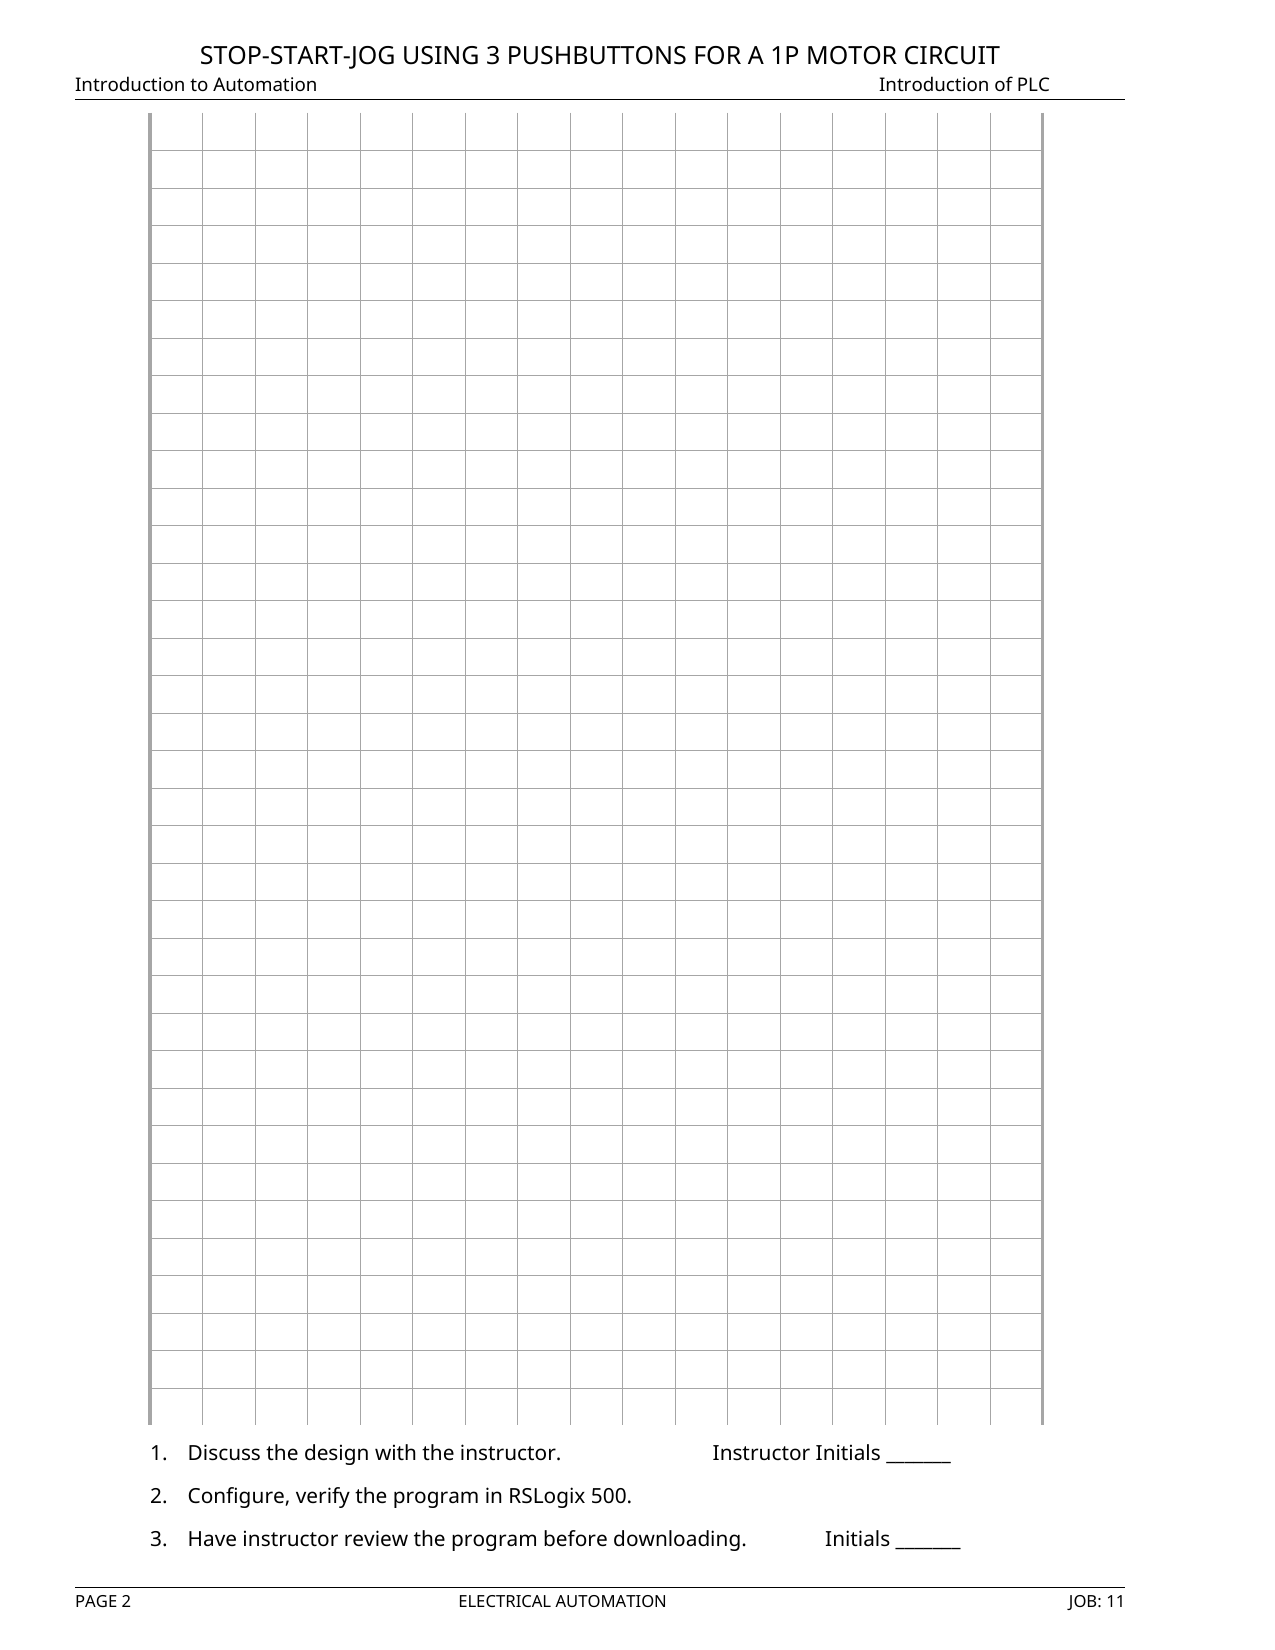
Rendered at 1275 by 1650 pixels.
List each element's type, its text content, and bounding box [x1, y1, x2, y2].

table_cell [413, 1276, 465, 1313]
table_cell [361, 414, 412, 450]
table_cell [781, 414, 832, 450]
table_cell [833, 414, 885, 450]
table_cell [991, 1089, 1041, 1125]
table_cell [886, 376, 937, 413]
table_cell [623, 1164, 675, 1200]
table_cell [833, 1351, 885, 1388]
table_cell [886, 676, 937, 713]
table_cell [886, 789, 937, 825]
table_cell [623, 676, 675, 713]
table_cell [203, 1126, 255, 1163]
table_header [203, 113, 255, 150]
table_cell [466, 564, 517, 600]
table_cell [203, 1164, 255, 1200]
table_cell [466, 1276, 517, 1313]
table_cell [518, 864, 570, 900]
table_cell [991, 339, 1041, 375]
table_cell [781, 601, 832, 638]
table_cell [203, 564, 255, 600]
table_cell [571, 939, 622, 975]
table_cell [991, 1351, 1041, 1388]
table_cell [886, 301, 937, 338]
table_cell [308, 526, 360, 563]
table_cell [991, 301, 1041, 338]
table_cell [623, 226, 675, 263]
table_cell [781, 564, 832, 600]
table_cell [938, 1089, 990, 1125]
table_cell [728, 789, 780, 825]
table_cell [256, 826, 307, 863]
table_cell [728, 1276, 780, 1313]
table_cell [833, 751, 885, 788]
table_cell [361, 151, 412, 188]
table_cell [256, 1314, 307, 1350]
table_cell [991, 414, 1041, 450]
table_cell [833, 189, 885, 225]
table_cell [308, 676, 360, 713]
table_cell [571, 264, 622, 300]
table_cell [413, 1014, 465, 1050]
table_cell [308, 1351, 360, 1388]
table_cell [623, 1351, 675, 1388]
table_cell [413, 1389, 465, 1425]
table_cell [886, 601, 937, 638]
table_cell [781, 489, 832, 525]
table_cell [203, 489, 255, 525]
table_cell [781, 1089, 832, 1125]
table_cell [413, 339, 465, 375]
table_cell [571, 1351, 622, 1388]
table_cell [991, 1014, 1041, 1050]
table_cell [308, 189, 360, 225]
table_cell [308, 714, 360, 750]
table_cell [728, 1389, 780, 1425]
table_cell [938, 1239, 990, 1275]
table_cell [833, 1389, 885, 1425]
table_cell [991, 714, 1041, 750]
table_cell [308, 339, 360, 375]
table_cell [991, 1314, 1041, 1350]
table_cell [518, 151, 570, 188]
table_cell [571, 189, 622, 225]
table_cell [623, 639, 675, 675]
table_cell [623, 1126, 675, 1163]
table_cell [308, 1201, 360, 1238]
table_cell [728, 151, 780, 188]
table_cell [466, 751, 517, 788]
table_cell [256, 901, 307, 938]
table_cell [833, 676, 885, 713]
table_cell [518, 301, 570, 338]
table_cell [781, 1051, 832, 1088]
table_cell [256, 226, 307, 263]
table_cell [676, 826, 727, 863]
table_cell [466, 864, 517, 900]
table_cell [991, 901, 1041, 938]
table_cell [413, 1201, 465, 1238]
table_cell [938, 1164, 990, 1200]
table_cell [413, 1164, 465, 1200]
table_cell [203, 1351, 255, 1388]
table_cell [413, 451, 465, 488]
table_cell [308, 226, 360, 263]
table_cell [571, 301, 622, 338]
table_cell [781, 301, 832, 338]
table_cell [833, 1239, 885, 1275]
table_cell [938, 1201, 990, 1238]
table_cell [203, 1314, 255, 1350]
table_cell [152, 676, 202, 713]
table_header [676, 113, 727, 150]
table_cell [991, 564, 1041, 600]
table_cell [833, 376, 885, 413]
table_cell [676, 901, 727, 938]
table_cell [466, 339, 517, 375]
table_cell [833, 639, 885, 675]
table_cell [152, 1239, 202, 1275]
table_cell [728, 714, 780, 750]
table_cell [308, 1126, 360, 1163]
table_cell [833, 601, 885, 638]
table_cell [308, 414, 360, 450]
table_cell [676, 676, 727, 713]
table_cell [203, 751, 255, 788]
table_cell [676, 1314, 727, 1350]
table_cell [361, 1089, 412, 1125]
table_cell [361, 601, 412, 638]
table_cell [728, 564, 780, 600]
table_cell [991, 1164, 1041, 1200]
table_cell [518, 826, 570, 863]
table_cell [728, 1164, 780, 1200]
table_cell [518, 1126, 570, 1163]
table_cell [571, 151, 622, 188]
table_cell [518, 901, 570, 938]
table_header [518, 113, 570, 150]
table_cell [938, 189, 990, 225]
table_cell [256, 639, 307, 675]
table_cell [518, 489, 570, 525]
table_cell [308, 939, 360, 975]
table_cell [676, 376, 727, 413]
table_cell [623, 189, 675, 225]
table_cell [571, 376, 622, 413]
table_cell [361, 1239, 412, 1275]
table_cell [676, 1239, 727, 1275]
table_cell [886, 1314, 937, 1350]
table_cell [152, 1314, 202, 1350]
table_cell [781, 789, 832, 825]
table_cell [833, 1164, 885, 1200]
table_cell [256, 339, 307, 375]
table_cell [152, 1389, 202, 1425]
table_cell [308, 1276, 360, 1313]
table_cell [938, 489, 990, 525]
table_cell [833, 301, 885, 338]
table_cell [623, 864, 675, 900]
table_cell [728, 451, 780, 488]
table_cell [308, 301, 360, 338]
table_header [308, 113, 360, 150]
table_cell [518, 1014, 570, 1050]
table_cell [518, 264, 570, 300]
table_cell [781, 151, 832, 188]
table_cell [938, 301, 990, 338]
table_cell [466, 1089, 517, 1125]
table_cell [152, 714, 202, 750]
table_cell [781, 1389, 832, 1425]
table_cell [623, 601, 675, 638]
table_cell [466, 1314, 517, 1350]
table_cell [991, 189, 1041, 225]
table_cell [623, 714, 675, 750]
table_cell [361, 1164, 412, 1200]
table_cell [833, 1126, 885, 1163]
table_cell [886, 1351, 937, 1388]
table_cell [886, 526, 937, 563]
table_cell [728, 1051, 780, 1088]
table_cell [361, 1276, 412, 1313]
table_cell [256, 489, 307, 525]
table_cell [781, 1014, 832, 1050]
table_cell [152, 751, 202, 788]
table_cell [152, 526, 202, 563]
table_cell [361, 751, 412, 788]
table_cell [203, 339, 255, 375]
table_cell [361, 1314, 412, 1350]
table_cell [466, 976, 517, 1013]
table_cell [676, 714, 727, 750]
table_cell [676, 789, 727, 825]
table_cell [152, 189, 202, 225]
table_cell [413, 526, 465, 563]
table_cell [518, 1314, 570, 1350]
table_cell [256, 714, 307, 750]
table_cell [623, 301, 675, 338]
table_cell [991, 939, 1041, 975]
table_cell [833, 1014, 885, 1050]
table_cell [623, 826, 675, 863]
table_cell [203, 1201, 255, 1238]
table_cell [308, 1389, 360, 1425]
table_cell [728, 826, 780, 863]
table_cell [466, 826, 517, 863]
table_cell [361, 1014, 412, 1050]
table_cell [676, 751, 727, 788]
table_cell [256, 301, 307, 338]
table_cell [518, 226, 570, 263]
table_cell [728, 1314, 780, 1350]
table_cell [361, 1051, 412, 1088]
table_cell [781, 1164, 832, 1200]
table_cell [308, 1014, 360, 1050]
table_cell [833, 1276, 885, 1313]
table_cell [886, 564, 937, 600]
table_cell [781, 1314, 832, 1350]
table_cell [833, 1089, 885, 1125]
table_cell [571, 714, 622, 750]
table_cell [308, 826, 360, 863]
table_cell [938, 451, 990, 488]
table_cell [991, 1389, 1041, 1425]
table_cell [256, 1014, 307, 1050]
table_cell [886, 451, 937, 488]
table_header [571, 113, 622, 150]
table_cell [308, 1239, 360, 1275]
table_cell [728, 226, 780, 263]
table_cell [203, 676, 255, 713]
table_cell [518, 751, 570, 788]
table_cell [833, 939, 885, 975]
table_cell [781, 339, 832, 375]
table_cell [991, 976, 1041, 1013]
table_header [623, 113, 675, 150]
table_cell [991, 1126, 1041, 1163]
table_cell [308, 976, 360, 1013]
table_cell [938, 1014, 990, 1050]
table_cell [728, 901, 780, 938]
table_cell [991, 676, 1041, 713]
table_cell [938, 1276, 990, 1313]
table_cell [676, 1389, 727, 1425]
table_cell [361, 1389, 412, 1425]
table_cell [781, 226, 832, 263]
table_cell [676, 1351, 727, 1388]
table_cell [361, 301, 412, 338]
table_cell [938, 1351, 990, 1388]
table_cell [728, 264, 780, 300]
table_cell [413, 714, 465, 750]
table_cell [886, 1051, 937, 1088]
table_cell [413, 751, 465, 788]
table_cell [991, 226, 1041, 263]
table_cell [571, 676, 622, 713]
table_cell [518, 676, 570, 713]
table_cell [203, 301, 255, 338]
table_cell [938, 601, 990, 638]
table_cell [991, 826, 1041, 863]
table_cell [623, 1239, 675, 1275]
table_cell [886, 751, 937, 788]
table_cell [518, 1389, 570, 1425]
table_cell [203, 864, 255, 900]
table_cell [518, 1089, 570, 1125]
table_cell [571, 526, 622, 563]
table_cell [203, 939, 255, 975]
table_cell [308, 1314, 360, 1350]
table_cell [676, 264, 727, 300]
table_cell [152, 301, 202, 338]
table_cell [938, 226, 990, 263]
table_cell [571, 1126, 622, 1163]
table_cell [361, 489, 412, 525]
table_cell [466, 1164, 517, 1200]
table_cell [466, 714, 517, 750]
table_cell [676, 226, 727, 263]
table_cell [886, 1014, 937, 1050]
table_cell [728, 1351, 780, 1388]
table_cell [308, 151, 360, 188]
table_cell [991, 1051, 1041, 1088]
table_cell [413, 1239, 465, 1275]
table_cell [256, 376, 307, 413]
table_cell [886, 714, 937, 750]
table_cell [676, 301, 727, 338]
table_cell [623, 751, 675, 788]
table_cell [938, 1314, 990, 1350]
table_cell [571, 1389, 622, 1425]
table_cell [308, 451, 360, 488]
table_cell [991, 264, 1041, 300]
table_cell [833, 1051, 885, 1088]
table_cell [676, 1201, 727, 1238]
table_cell [518, 1051, 570, 1088]
list Configure, verify the program in RSLogix 500. [150, 1481, 1125, 1509]
table_cell [203, 1389, 255, 1425]
table_cell [413, 1126, 465, 1163]
table_cell [886, 1201, 937, 1238]
table_cell [833, 901, 885, 938]
table_cell [781, 976, 832, 1013]
table_cell [571, 826, 622, 863]
table_cell [781, 1276, 832, 1313]
table_cell [361, 639, 412, 675]
table_cell [203, 1089, 255, 1125]
table_cell [676, 414, 727, 450]
table_cell [466, 1389, 517, 1425]
table_cell [256, 1126, 307, 1163]
table_cell [623, 1089, 675, 1125]
table_cell [938, 639, 990, 675]
table_cell [466, 1051, 517, 1088]
table_cell [361, 676, 412, 713]
table_cell [466, 189, 517, 225]
table_cell [886, 901, 937, 938]
table_cell [152, 1276, 202, 1313]
table_cell [518, 451, 570, 488]
table_cell [623, 151, 675, 188]
table_cell [938, 864, 990, 900]
table_cell [413, 1314, 465, 1350]
table_cell [571, 1164, 622, 1200]
table_cell [203, 376, 255, 413]
table_cell [413, 1051, 465, 1088]
table_header [256, 113, 307, 150]
table_cell [833, 226, 885, 263]
table_cell [571, 1239, 622, 1275]
table_cell [361, 264, 412, 300]
table_cell [781, 751, 832, 788]
table_cell [833, 976, 885, 1013]
table_cell [728, 976, 780, 1013]
table_cell [203, 1014, 255, 1050]
table_cell [886, 226, 937, 263]
table_cell [152, 601, 202, 638]
table_cell [781, 1351, 832, 1388]
table_header [466, 113, 517, 150]
table_header [938, 113, 990, 150]
table_header [833, 113, 885, 150]
table_cell [833, 564, 885, 600]
table_cell [256, 676, 307, 713]
table_cell [833, 864, 885, 900]
table_cell [203, 226, 255, 263]
table_cell [571, 901, 622, 938]
table_cell [413, 639, 465, 675]
table_cell [256, 414, 307, 450]
table_cell [781, 189, 832, 225]
table_cell [728, 1201, 780, 1238]
table_cell [991, 864, 1041, 900]
table_header [728, 113, 780, 150]
table_cell [886, 339, 937, 375]
table_cell [886, 414, 937, 450]
table_cell [152, 564, 202, 600]
table_cell [571, 564, 622, 600]
table_cell [203, 264, 255, 300]
table_cell [676, 564, 727, 600]
table_cell [571, 451, 622, 488]
table_cell [256, 789, 307, 825]
table_cell [308, 1164, 360, 1200]
table_cell [623, 1201, 675, 1238]
table_cell [781, 264, 832, 300]
table_header [991, 113, 1041, 150]
table_cell [728, 1126, 780, 1163]
table_cell [623, 1389, 675, 1425]
table_cell [728, 301, 780, 338]
table_cell [518, 601, 570, 638]
table_cell [781, 901, 832, 938]
table_cell [938, 751, 990, 788]
table_cell [361, 714, 412, 750]
table_cell [623, 339, 675, 375]
table_cell [991, 526, 1041, 563]
table_cell [413, 564, 465, 600]
table_header [781, 113, 832, 150]
table_cell [676, 1014, 727, 1050]
table_cell [466, 939, 517, 975]
table_cell [466, 1239, 517, 1275]
table_cell [361, 564, 412, 600]
table_cell [256, 264, 307, 300]
table_cell [152, 976, 202, 1013]
table_cell [308, 601, 360, 638]
table_cell [833, 1201, 885, 1238]
table_cell [466, 789, 517, 825]
table_cell [152, 1051, 202, 1088]
table_cell [413, 601, 465, 638]
table_cell [152, 451, 202, 488]
table_cell [518, 789, 570, 825]
table_cell [833, 151, 885, 188]
table_cell [466, 376, 517, 413]
table_cell [833, 826, 885, 863]
table_cell [781, 376, 832, 413]
table_cell [728, 676, 780, 713]
table_cell [886, 1164, 937, 1200]
table_cell [728, 639, 780, 675]
table_cell [152, 1126, 202, 1163]
table_cell [571, 1014, 622, 1050]
table_cell [152, 151, 202, 188]
table_cell [571, 414, 622, 450]
table_cell [518, 1351, 570, 1388]
table_cell [518, 1276, 570, 1313]
table_cell [466, 151, 517, 188]
table_cell [518, 564, 570, 600]
table_cell [833, 526, 885, 563]
table_cell [728, 339, 780, 375]
table_cell [256, 1089, 307, 1125]
table_cell [938, 1051, 990, 1088]
table_cell [152, 939, 202, 975]
table_cell [728, 864, 780, 900]
table_cell [361, 826, 412, 863]
table_cell [518, 526, 570, 563]
table_cell [518, 376, 570, 413]
table_cell [308, 489, 360, 525]
table_cell [571, 1314, 622, 1350]
table_cell [203, 414, 255, 450]
table_cell [728, 1239, 780, 1275]
table_cell [991, 489, 1041, 525]
table_cell [203, 789, 255, 825]
table_cell [361, 189, 412, 225]
table_cell [571, 339, 622, 375]
table_cell [676, 939, 727, 975]
table_cell [152, 1201, 202, 1238]
table_cell [886, 264, 937, 300]
table_cell [781, 1126, 832, 1163]
table_cell [833, 789, 885, 825]
table_cell [152, 826, 202, 863]
table_cell [676, 1126, 727, 1163]
table_cell [886, 864, 937, 900]
table_cell [938, 264, 990, 300]
table_cell [886, 489, 937, 525]
table_cell [361, 864, 412, 900]
table_header [413, 113, 465, 150]
table_cell [152, 339, 202, 375]
table_cell [152, 1089, 202, 1125]
table_cell [308, 1051, 360, 1088]
table_cell [886, 939, 937, 975]
table_cell [676, 1164, 727, 1200]
table_cell [256, 1351, 307, 1388]
table_cell [361, 451, 412, 488]
list Have instructor review the program before downloading. Initials _______ [150, 1524, 1125, 1552]
table_cell [518, 976, 570, 1013]
table_cell [676, 601, 727, 638]
table_cell [728, 376, 780, 413]
table_cell [256, 864, 307, 900]
table_cell [728, 489, 780, 525]
table_cell [886, 976, 937, 1013]
table_cell [413, 1351, 465, 1388]
table_cell [781, 1201, 832, 1238]
table_cell [152, 1351, 202, 1388]
table_cell [676, 864, 727, 900]
table_cell [676, 189, 727, 225]
table_cell [413, 789, 465, 825]
table_cell [623, 1314, 675, 1350]
table_cell [466, 1014, 517, 1050]
table_cell [413, 189, 465, 225]
table_header [152, 113, 202, 150]
table_cell [728, 1014, 780, 1050]
table_cell [623, 414, 675, 450]
table_cell [781, 676, 832, 713]
table_cell [466, 901, 517, 938]
table_cell [466, 1201, 517, 1238]
table_cell [781, 864, 832, 900]
table_cell [676, 1276, 727, 1313]
table_cell [413, 489, 465, 525]
table_cell [991, 376, 1041, 413]
table_cell [308, 264, 360, 300]
table_cell [203, 714, 255, 750]
table_cell [256, 601, 307, 638]
table_cell [833, 714, 885, 750]
table_cell [518, 1201, 570, 1238]
table_cell [256, 189, 307, 225]
table_cell [571, 976, 622, 1013]
table_cell [256, 1201, 307, 1238]
table_cell [781, 826, 832, 863]
table_cell [256, 1239, 307, 1275]
table_cell [938, 676, 990, 713]
table_cell [991, 1239, 1041, 1275]
table_cell [571, 639, 622, 675]
table_cell [728, 939, 780, 975]
table_cell [623, 526, 675, 563]
table_cell [728, 189, 780, 225]
table_cell [203, 901, 255, 938]
table_cell [203, 1276, 255, 1313]
table_cell [308, 864, 360, 900]
table_cell [991, 151, 1041, 188]
table_cell [413, 1089, 465, 1125]
table_cell [886, 151, 937, 188]
table_cell [413, 901, 465, 938]
table_cell [152, 1164, 202, 1200]
table_cell [623, 901, 675, 938]
table_cell [623, 789, 675, 825]
table_cell [886, 1089, 937, 1125]
table_cell [623, 1276, 675, 1313]
table_cell [413, 939, 465, 975]
table_cell [518, 714, 570, 750]
table_cell [466, 601, 517, 638]
table_cell [518, 1164, 570, 1200]
table_cell [728, 526, 780, 563]
table_cell [361, 376, 412, 413]
table_cell [466, 526, 517, 563]
table_cell [833, 1314, 885, 1350]
table_cell [308, 639, 360, 675]
table_cell [676, 1051, 727, 1088]
table_cell [676, 489, 727, 525]
table_cell [203, 451, 255, 488]
table_cell [466, 414, 517, 450]
table_cell [833, 489, 885, 525]
table_cell [256, 1389, 307, 1425]
table_cell [203, 601, 255, 638]
table_cell [781, 714, 832, 750]
table_cell [413, 151, 465, 188]
table_cell [361, 226, 412, 263]
table_cell [571, 864, 622, 900]
table_cell [466, 451, 517, 488]
table_cell [623, 376, 675, 413]
table_cell [518, 939, 570, 975]
table_cell [623, 1051, 675, 1088]
table_cell [938, 339, 990, 375]
table_cell [413, 414, 465, 450]
table_cell [203, 151, 255, 188]
table_cell [361, 901, 412, 938]
table_cell [938, 976, 990, 1013]
table_cell [728, 414, 780, 450]
table_cell [256, 564, 307, 600]
table_cell [676, 451, 727, 488]
table_cell [308, 1089, 360, 1125]
table_cell [466, 1126, 517, 1163]
table_cell [518, 189, 570, 225]
table_cell [256, 451, 307, 488]
table_cell [361, 1126, 412, 1163]
table_cell [256, 939, 307, 975]
table_cell [886, 826, 937, 863]
table_cell [466, 1351, 517, 1388]
table_cell [152, 226, 202, 263]
table_cell [203, 1239, 255, 1275]
table_cell [518, 414, 570, 450]
table_cell [256, 751, 307, 788]
table_cell [886, 1276, 937, 1313]
table_cell [938, 526, 990, 563]
table_cell [466, 264, 517, 300]
table_cell [361, 789, 412, 825]
table_cell [676, 339, 727, 375]
table_cell [676, 976, 727, 1013]
table_cell [518, 1239, 570, 1275]
table_cell [413, 864, 465, 900]
table_cell [728, 1089, 780, 1125]
table_cell [413, 676, 465, 713]
table_cell [413, 226, 465, 263]
table_cell [676, 639, 727, 675]
table_cell [991, 1276, 1041, 1313]
table_cell [361, 939, 412, 975]
table_cell [571, 226, 622, 263]
table_cell [991, 789, 1041, 825]
table_cell [361, 1351, 412, 1388]
table_cell [938, 826, 990, 863]
table_cell [152, 864, 202, 900]
table_cell [833, 451, 885, 488]
table_cell [938, 939, 990, 975]
table_cell [203, 1051, 255, 1088]
table_cell [781, 639, 832, 675]
table_cell [361, 976, 412, 1013]
table_cell [676, 1089, 727, 1125]
table_cell [676, 526, 727, 563]
table_cell [152, 414, 202, 450]
table_cell [203, 639, 255, 675]
table_cell [308, 789, 360, 825]
table_cell [781, 1239, 832, 1275]
table_cell [203, 189, 255, 225]
table_cell [833, 264, 885, 300]
table_cell [466, 676, 517, 713]
table_cell [308, 751, 360, 788]
table_cell [623, 976, 675, 1013]
table_cell [938, 901, 990, 938]
table_cell [938, 1126, 990, 1163]
table_cell [886, 1389, 937, 1425]
table_cell [938, 564, 990, 600]
table_cell [308, 901, 360, 938]
table_cell [938, 714, 990, 750]
table_cell [466, 489, 517, 525]
table_cell [152, 264, 202, 300]
table_cell [676, 151, 727, 188]
table_cell [152, 789, 202, 825]
table_cell [518, 339, 570, 375]
table_cell [623, 264, 675, 300]
table_cell [623, 489, 675, 525]
table_cell [571, 789, 622, 825]
table_cell [938, 789, 990, 825]
table_cell [152, 1014, 202, 1050]
table_cell [361, 1201, 412, 1238]
table_cell [361, 526, 412, 563]
table_cell [886, 189, 937, 225]
table_cell [938, 151, 990, 188]
table_cell [991, 451, 1041, 488]
table_cell [571, 489, 622, 525]
table_cell [833, 339, 885, 375]
table_cell [256, 1164, 307, 1200]
table_cell [466, 639, 517, 675]
table_cell [256, 976, 307, 1013]
table_cell [413, 301, 465, 338]
table_cell [781, 526, 832, 563]
table_cell [991, 639, 1041, 675]
table_cell [152, 901, 202, 938]
table_cell [256, 1051, 307, 1088]
table_cell [203, 976, 255, 1013]
table_cell [623, 939, 675, 975]
table_cell [571, 1201, 622, 1238]
list Discuss the design with the instructor. Instructor Initials _______ [150, 1438, 1125, 1466]
table_cell [361, 339, 412, 375]
table_cell [938, 376, 990, 413]
table_cell [152, 376, 202, 413]
table_header [886, 113, 937, 150]
table_cell [571, 1276, 622, 1313]
table_cell [623, 564, 675, 600]
table_cell [991, 751, 1041, 788]
table_cell [571, 1051, 622, 1088]
table_cell [518, 639, 570, 675]
table_header [361, 113, 412, 150]
table_cell [256, 526, 307, 563]
table_cell [152, 489, 202, 525]
table_cell [623, 1014, 675, 1050]
table_cell [466, 226, 517, 263]
table_cell [623, 451, 675, 488]
table_cell [886, 639, 937, 675]
table_cell [308, 376, 360, 413]
table_cell [152, 639, 202, 675]
table_cell [466, 301, 517, 338]
table_cell [308, 564, 360, 600]
table_cell [991, 1201, 1041, 1238]
table_cell [413, 826, 465, 863]
table_cell [991, 601, 1041, 638]
table_cell [728, 601, 780, 638]
table_cell [413, 376, 465, 413]
table_cell [886, 1239, 937, 1275]
table_cell [413, 264, 465, 300]
table_cell [256, 1276, 307, 1313]
table_cell [571, 1089, 622, 1125]
table_cell [203, 526, 255, 563]
table_cell [571, 751, 622, 788]
table_cell [886, 1126, 937, 1163]
table_cell [413, 976, 465, 1013]
table_cell [728, 751, 780, 788]
table_cell [781, 939, 832, 975]
table_cell [938, 414, 990, 450]
table_cell [938, 1389, 990, 1425]
table_cell [203, 826, 255, 863]
table_cell [781, 451, 832, 488]
table_cell [256, 151, 307, 188]
table_cell [571, 601, 622, 638]
